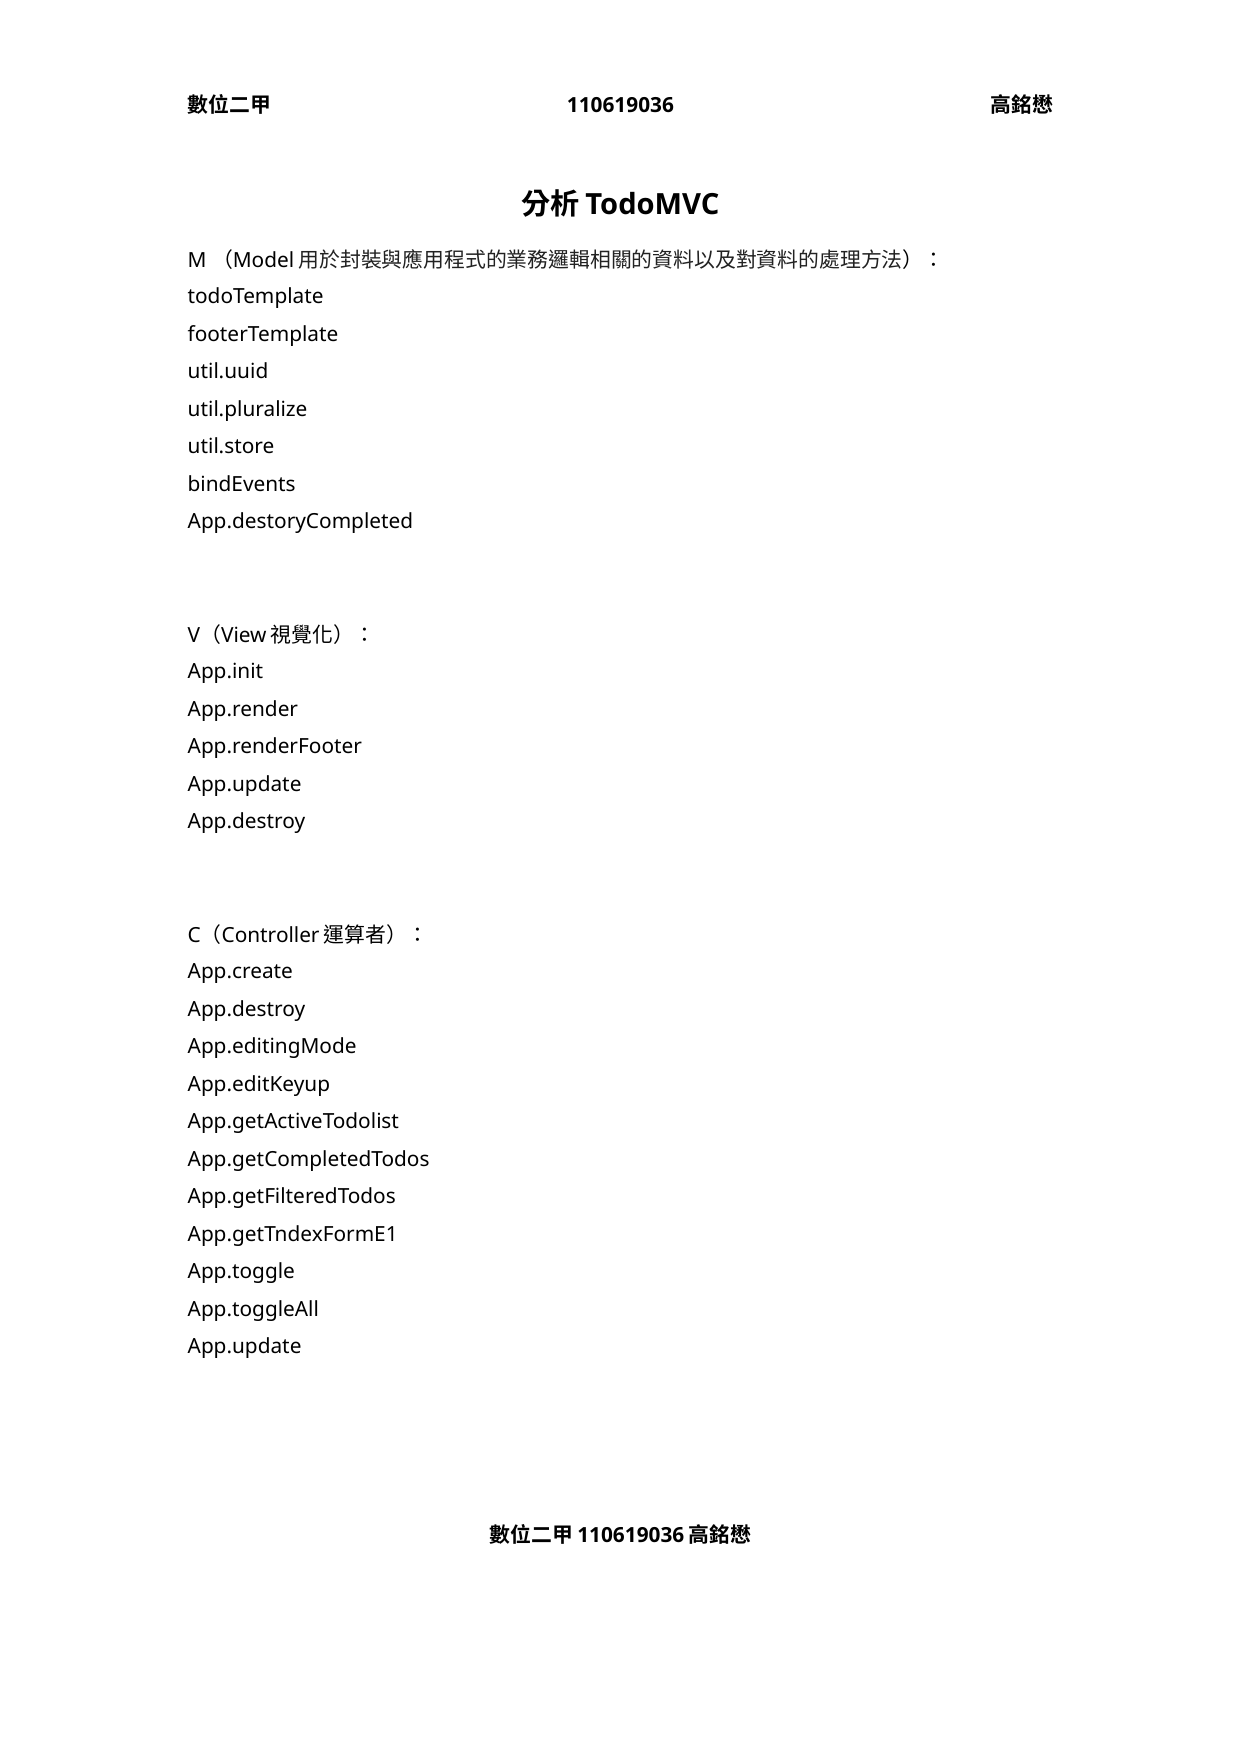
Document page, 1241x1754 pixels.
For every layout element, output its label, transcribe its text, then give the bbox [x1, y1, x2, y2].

text App.update [187, 764, 1053, 802]
text App.editKeyup [187, 1064, 1053, 1102]
text App.getFilteredTodos [187, 1177, 1053, 1214]
text util.pluralize [187, 389, 1053, 427]
text bindEvents [187, 464, 1053, 502]
text App.update [187, 1327, 1053, 1364]
text App.renderFooter [187, 727, 1053, 764]
text C（Controller運算者）： [187, 914, 1053, 952]
text 數位二甲110619036高銘懋 [187, 1514, 1053, 1552]
text App.render [187, 689, 1053, 727]
text App.toggleAll [187, 1289, 1053, 1327]
text App.toggle [187, 1252, 1053, 1289]
text util.uuid [187, 352, 1053, 389]
text App.getCompletedTodos [187, 1139, 1053, 1177]
text App.destroy [187, 802, 1053, 839]
text 分析TodoMVC [187, 164, 1053, 239]
text M （Model用於封裝與應用程式的業務邏輯相關的資料以及對資料的處理方法）： [187, 239, 1053, 277]
text App.getActiveTodolist [187, 1102, 1053, 1139]
text footerTemplate [187, 314, 1053, 352]
text App.init [187, 652, 1053, 689]
text util.store [187, 427, 1053, 464]
text todoTemplate [187, 277, 1053, 314]
text App.destroy [187, 989, 1053, 1027]
text App.destoryCompleted [187, 502, 1053, 539]
text V（View視覺化）： [187, 614, 1053, 652]
text App.getTndexFormE1 [187, 1214, 1053, 1252]
text App.editingMode [187, 1027, 1053, 1064]
text App.create [187, 952, 1053, 989]
